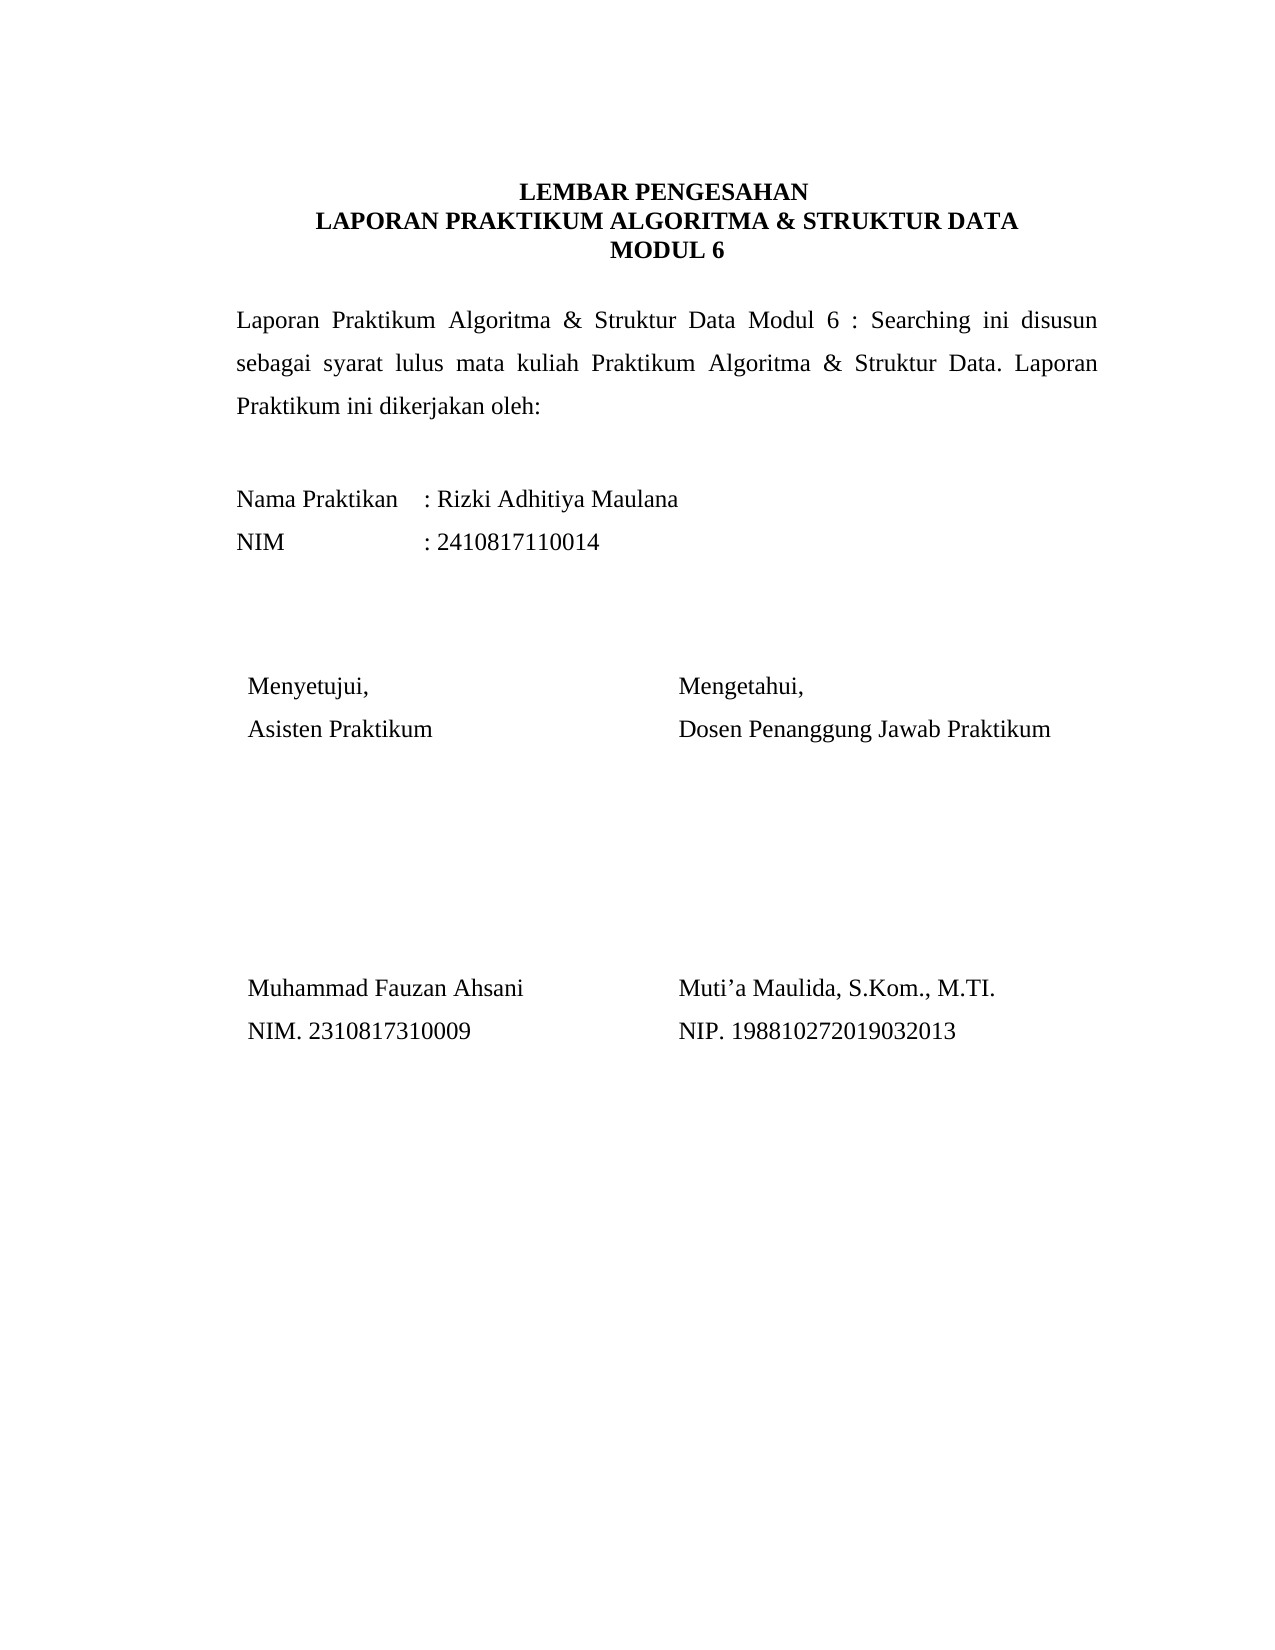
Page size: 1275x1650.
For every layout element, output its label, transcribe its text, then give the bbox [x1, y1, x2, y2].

text NIM : 2410817110014 [236, 527, 1098, 556]
table_header Menyetujui, Asisten Praktikum Muhammad Fauzan Ahsani NIM. 2310817310009 [236, 671, 667, 1059]
table_header Mengetahui, Dosen Penanggung Jawab Praktikum Muti’a Maulida, S.Kom., M.TI. NIP. 198810272019032013 [667, 671, 1098, 1059]
text Laporan Praktikum Algoritma & Struktur Data Modul 6 : Searching ini disusun sebagai syarat lulus mata kuliah Praktikum Algoritma & Struktur Data. Laporan Praktikum ini dikerjakan oleh: [236, 305, 1098, 420]
text Nama Praktikan : Rizki Adhitiya Maulana [236, 484, 1098, 513]
subtitle LEMBAR PENGESAHAN LAPORAN PRAKTIKUM ALGORITMA & STRUKTUR DATA MODUL 6 [236, 177, 1098, 292]
